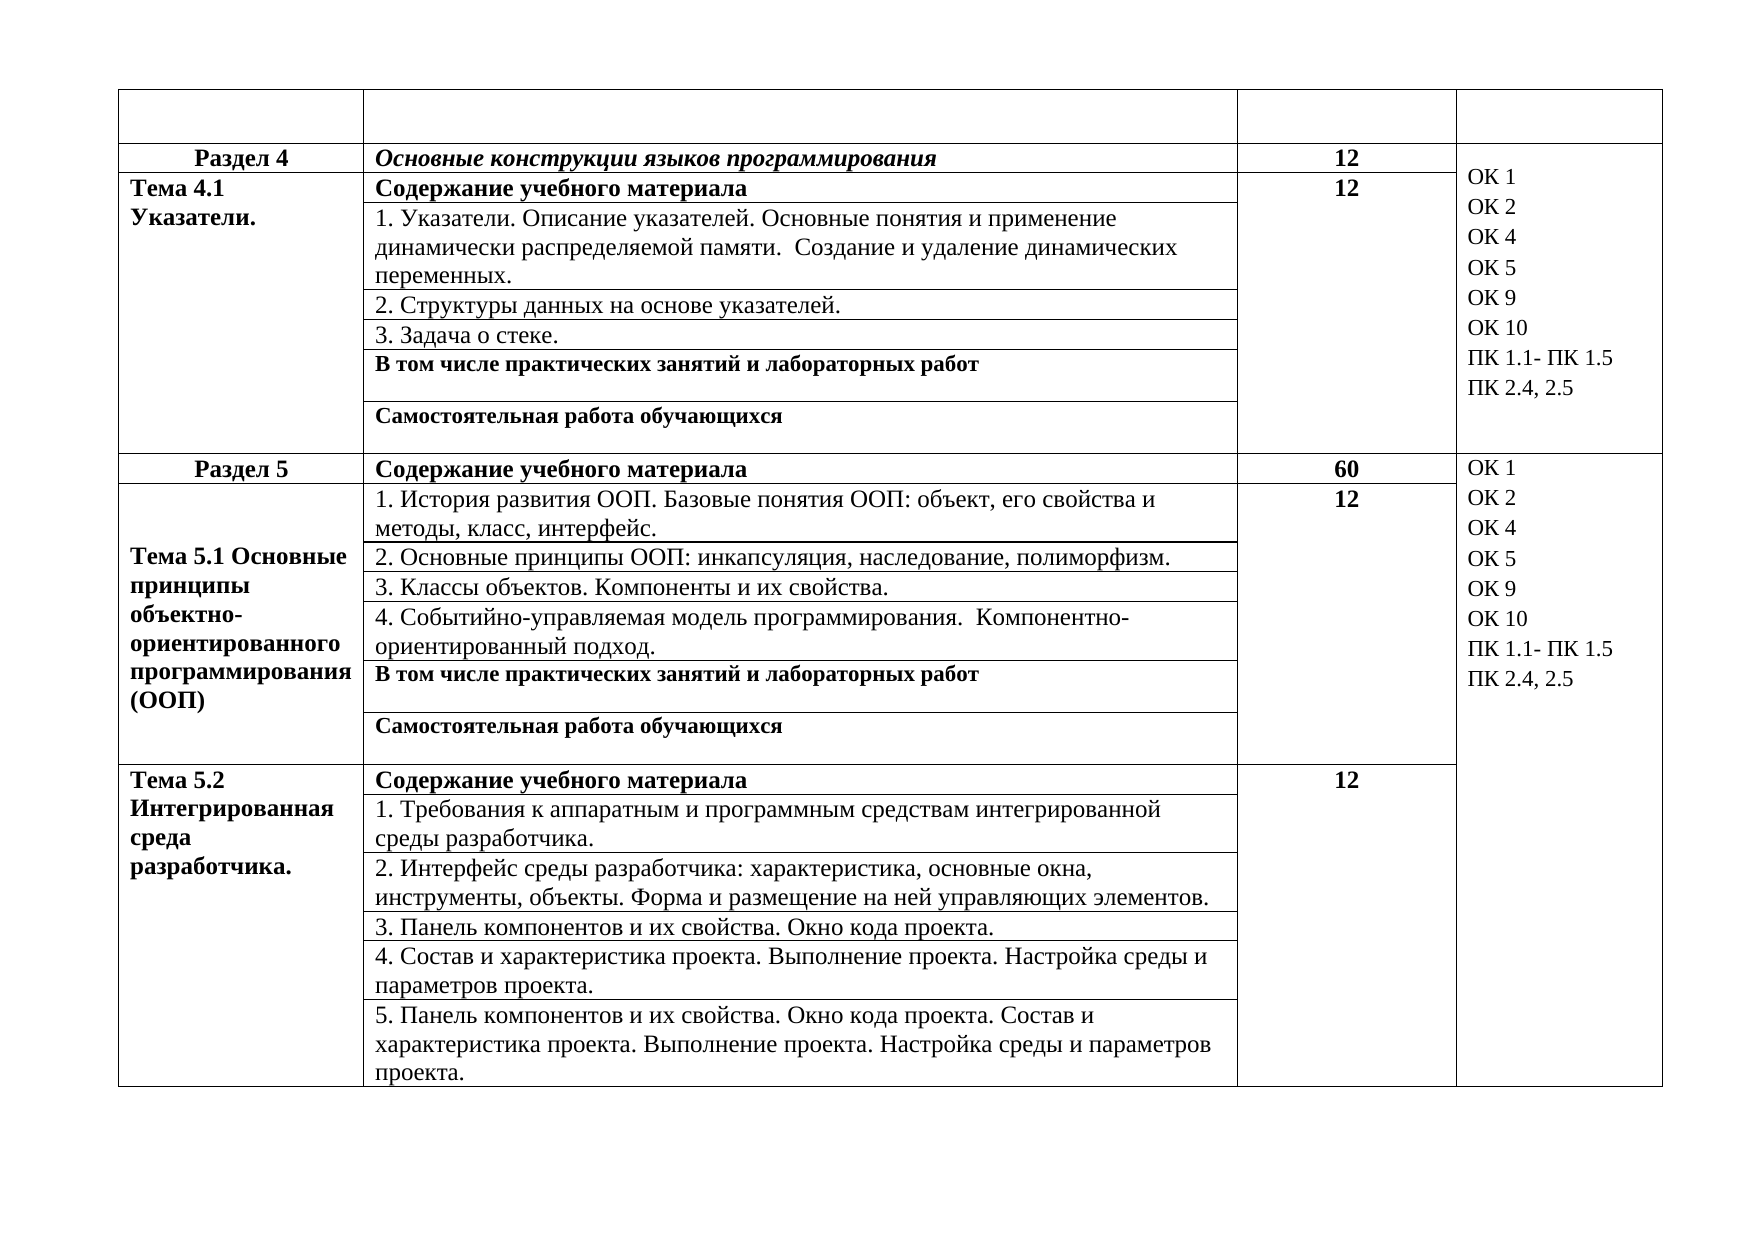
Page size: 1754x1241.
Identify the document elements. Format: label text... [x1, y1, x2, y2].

table_cell 1. Указатели. Описание указателей. Основные понятия и применение динамически распределяемой памяти. Создание и удаление динамических переменных. [364, 203, 1237, 289]
table_cell 2. Структуры данных на основе указателей. [364, 290, 1237, 319]
table_cell 2. Основные принципы ООП: инкапсуляция, наследование, полиморфизм. [364, 543, 1237, 571]
table_cell 12 [1238, 144, 1456, 172]
table_cell 3. Панель компонентов и их свойства. Окно кода проекта. [364, 912, 1237, 940]
table_cell 12 [1238, 765, 1456, 1086]
table_cell В том числе практических занятий и лабораторных работ [364, 661, 1237, 712]
table_cell 3. Задача о стеке. [364, 320, 1237, 349]
table_cell Содержание учебного материала [364, 173, 1237, 202]
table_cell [364, 90, 1237, 142]
table_cell Содержание учебного материала [364, 765, 1237, 793]
table_cell 3. Классы объектов. Компоненты и их свойства. [364, 572, 1237, 601]
table_cell Основные конструкции языков программирования [364, 144, 1237, 172]
table_cell 5. Панель компонентов и их свойства. Окно кода проекта. Состав и характеристика проекта. Выполнение проекта. Настройка среды и параметров проекта. [364, 1000, 1237, 1086]
table_cell Самостоятельная работа обучающихся [364, 402, 1237, 453]
table_cell Раздел 5 [119, 454, 363, 483]
table_cell Содержание учебного материала [364, 454, 1237, 483]
table_cell Раздел 4 [119, 144, 363, 172]
table_cell 1. История развития ООП. Базовые понятия ООП: объект, его свойства и методы, класс, интерфейс. [364, 484, 1237, 541]
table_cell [1457, 144, 1662, 453]
table_cell Тема 5.1 Основные принципы объектно-ориентированного программирования (ООП) [119, 484, 363, 764]
table_cell 4. Событийно-управляемая модель программирования. Компонентно-ориентированный подход. [364, 602, 1237, 659]
table_cell 12 [1238, 173, 1456, 453]
table_cell 1. Требования к аппаратным и программным средствам интегрированной среды разработчика. [364, 795, 1237, 852]
table_cell ОК 1 ОК 2 ОК 4 ОК 5 ОК 9 ОК 10 ПК 1.1- ПК 1.5 ПК 2.4, 2.5 [1457, 454, 1662, 1086]
table_cell Самостоятельная работа обучающихся [364, 713, 1237, 764]
table_cell 60 [1238, 454, 1456, 483]
table_cell 4. Состав и характеристика проекта. Выполнение проекта. Настройка среды и параметров проекта. [364, 941, 1237, 999]
table_cell 12 [1238, 484, 1456, 764]
table_cell Тема 5.2 Интегрированная среда разработчика. [119, 765, 363, 1086]
table_cell Тема 4.1 Указатели. [119, 173, 363, 453]
table_cell В том числе практических занятий и лабораторных работ [364, 350, 1237, 401]
table_cell 2. Интерфейс среды разработчика: характеристика, основные окна, инструменты, объекты. Форма и размещение на ней управляющих элементов. [364, 853, 1237, 911]
